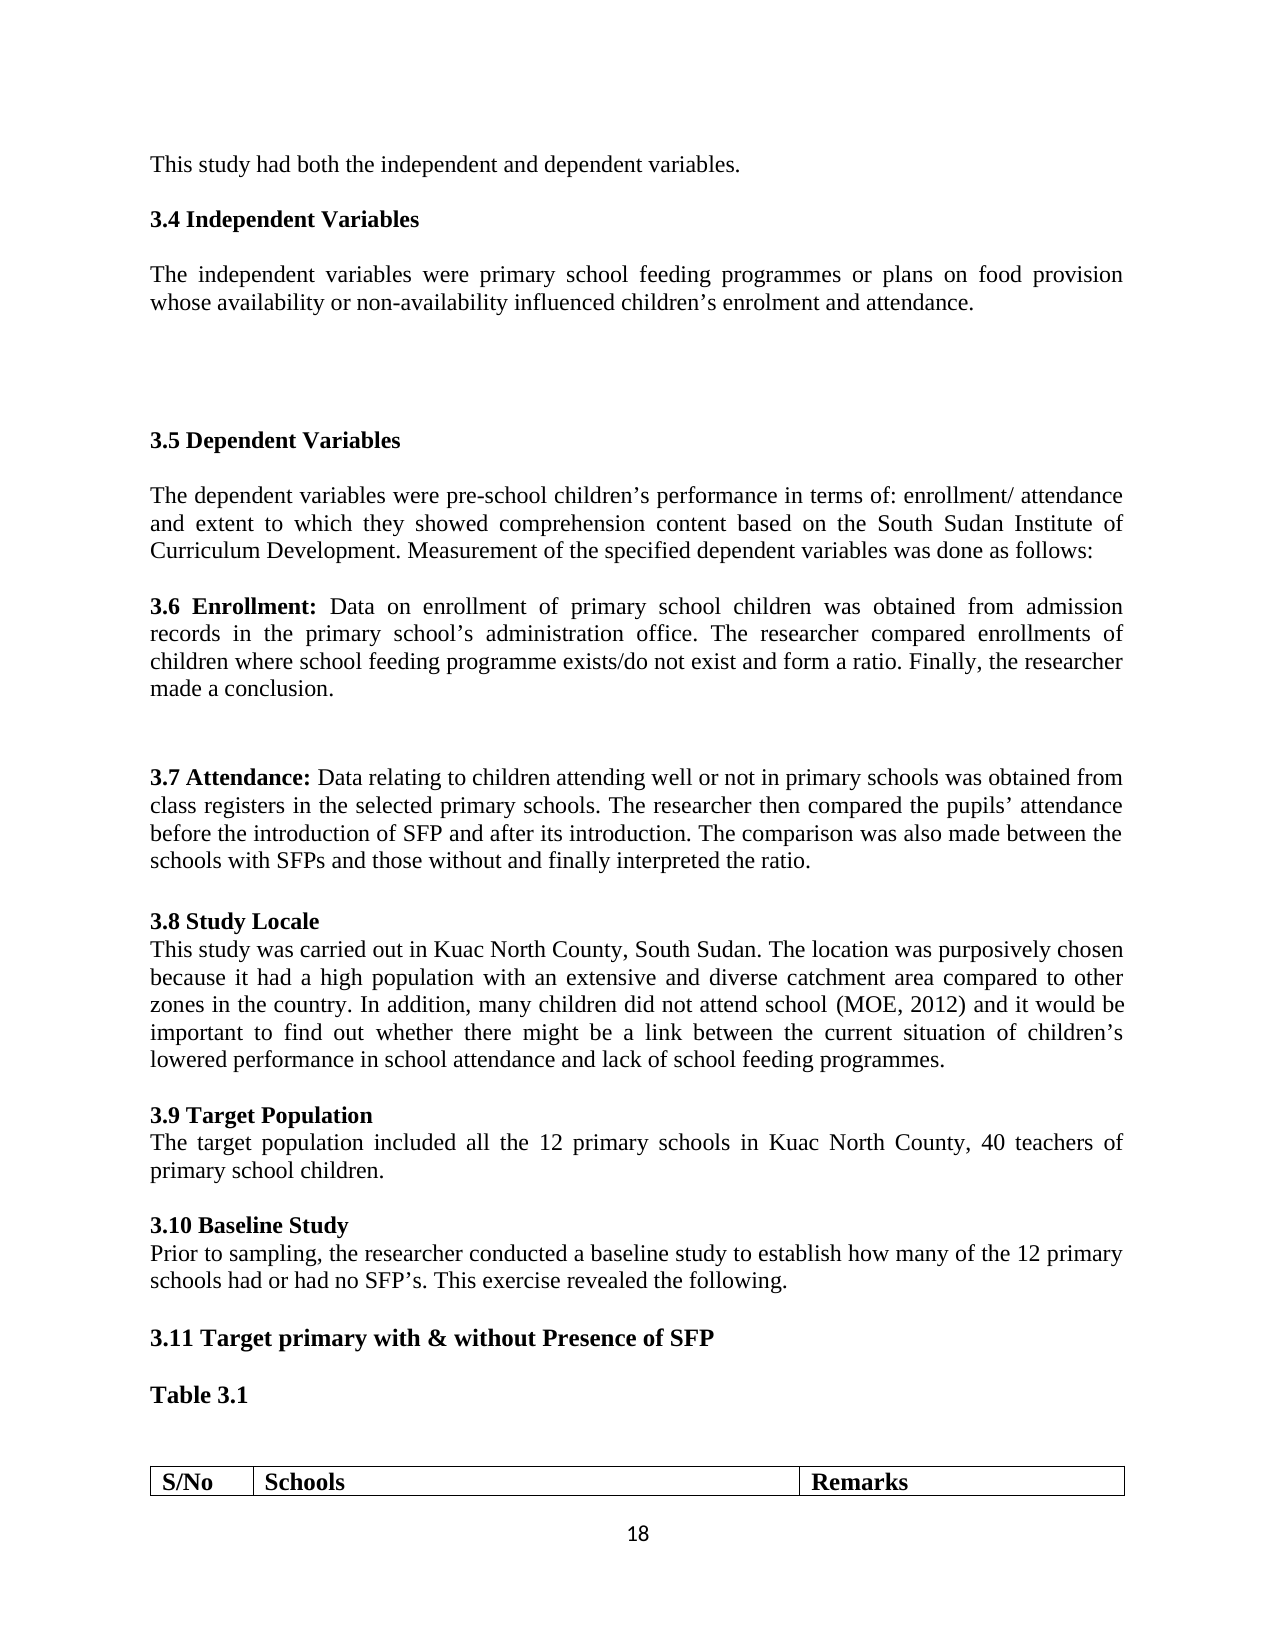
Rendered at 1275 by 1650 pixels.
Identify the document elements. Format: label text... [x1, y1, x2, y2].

text Table 3.1 [150, 1380, 1125, 1409]
text 3.10 Baseline Study [150, 1211, 1125, 1239]
text The target population included all the 12 primary schools in Kuac North County, 40 teachers of primary school children. [150, 1128, 1125, 1183]
text 3.8 Study Locale [150, 907, 1125, 935]
text 3.4 Independent Variables [150, 205, 1125, 233]
text 3.5 Dependent Variables [150, 426, 1125, 454]
text The dependent variables were pre-school children’s performance in terms of: enrollment/ attendance and extent to which they showed comprehension content based on the South Sudan Institute of Curriculum Development. Measurement of the specified dependent variables was done as follows: [150, 481, 1125, 564]
table_header Remarks [800, 1467, 1124, 1495]
text The independent variables were primary school feeding programmes or plans on food provision whose availability or non-availability influenced children’s enrolment and attendance. [150, 260, 1125, 316]
table_header Schools [254, 1467, 799, 1495]
text 3.7 Attendance: Data relating to children attending well or not in primary schools was obtained from class registers in the selected primary schools. The researcher then compared the pupils’ attendance before the introduction of SFP and after its introduction. The comparison was also made between the schools with SFPs and those without and finally interpreted the ratio. [150, 763, 1125, 874]
text This study had both the independent and dependent variables. [150, 150, 1125, 178]
text Prior to sampling, the researcher conducted a baseline study to establish how many of the 12 primary schools had or had no SFP’s. This exercise revealed the following. [150, 1239, 1125, 1294]
text This study was carried out in Kuac North County, South Sudan. The location was purposively chosen because it had a high population with an extensive and diverse catchment area compared to other zones in the country. In addition, many children did not attend school and it would be important to find out whether there might be a link between the current situation of children’s lowered performance in school attendance and lack of school feeding programmes. [150, 935, 1125, 1073]
table_header S/No [151, 1467, 253, 1495]
text 3.9 Target Population [150, 1101, 1125, 1128]
text 3.11 Target primary with & without Presence of SFP [150, 1323, 1125, 1351]
text 3.6 Enrollment: Data on enrollment of primary school children was obtained from admission records in the primary school’s administration office. The researcher compared enrollments of children where school feeding programme exists/do not exist and form a ratio. Finally, the researcher made a conclusion. [150, 592, 1125, 702]
